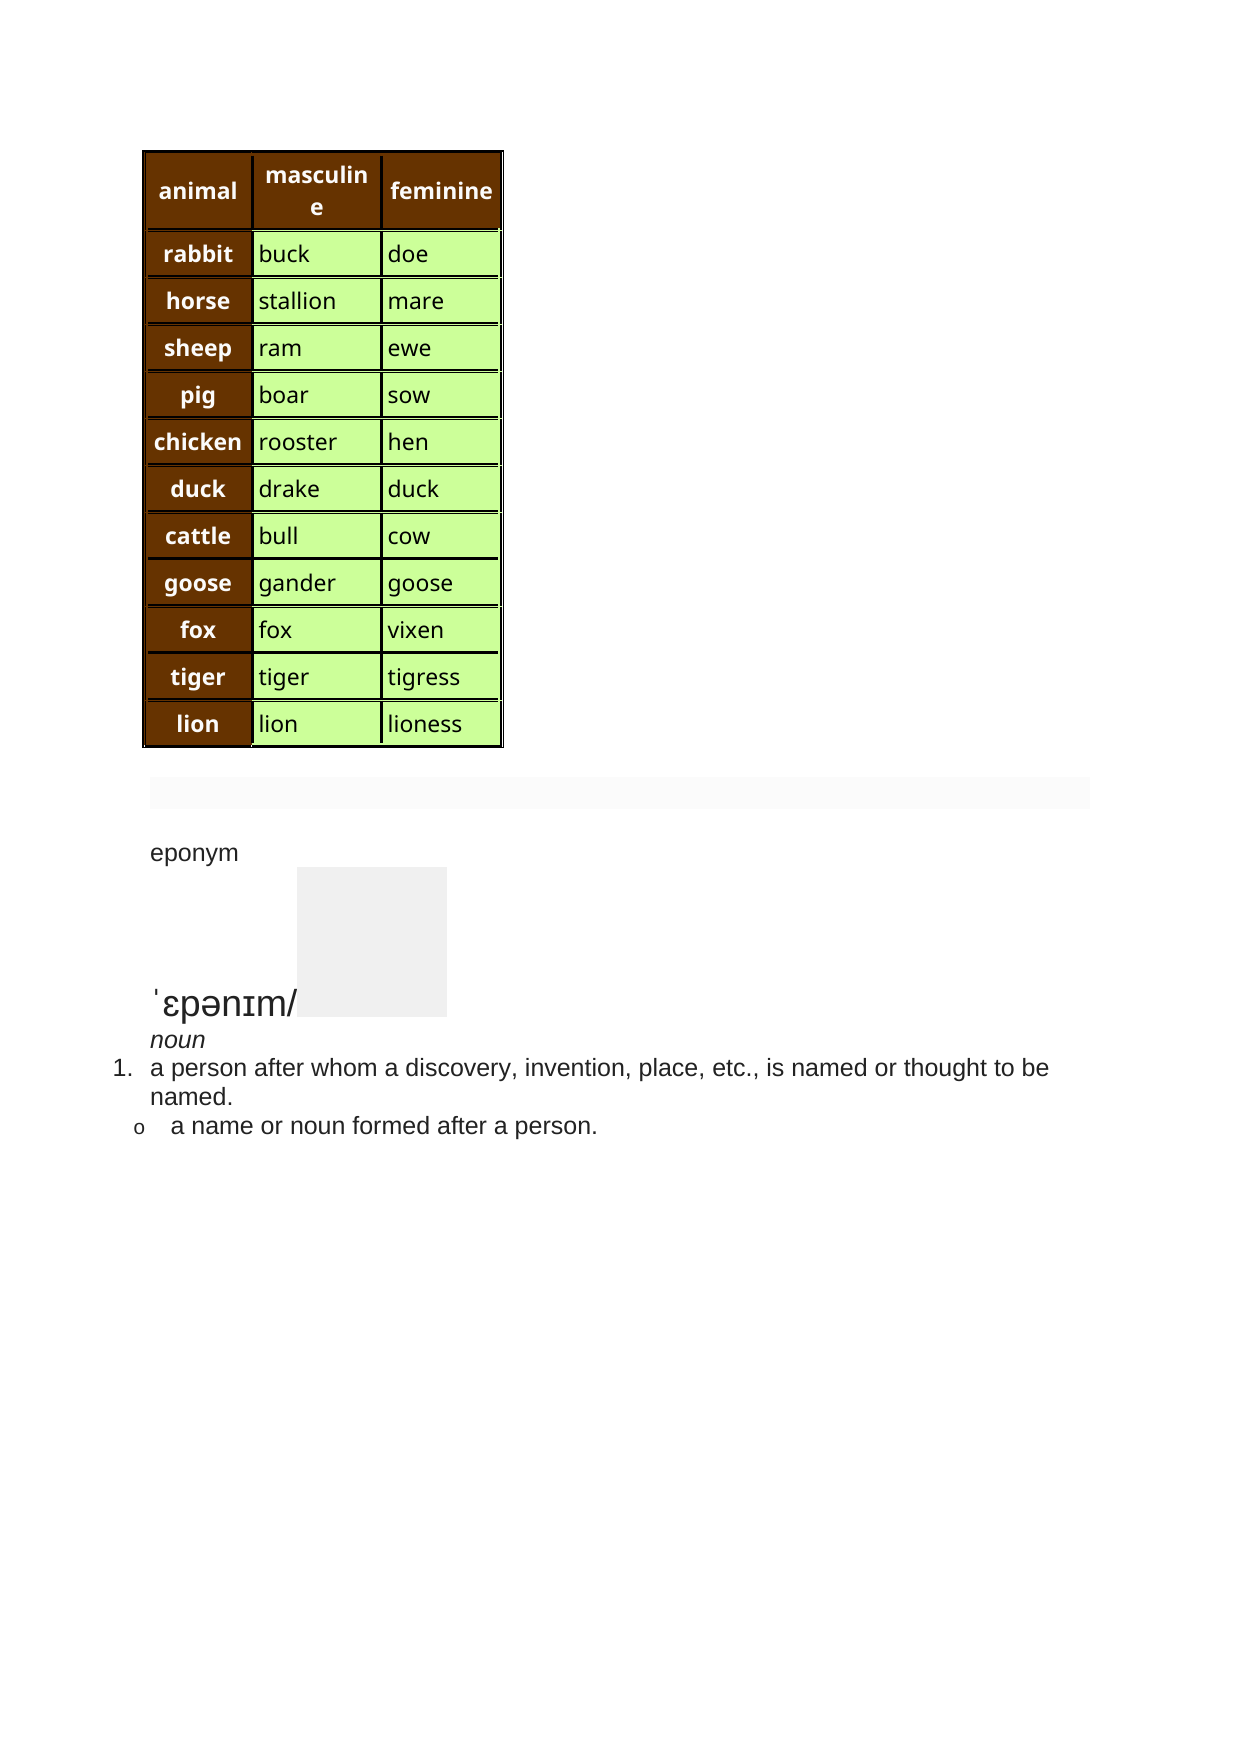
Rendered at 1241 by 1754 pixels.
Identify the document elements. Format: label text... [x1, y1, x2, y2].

table_cell cattle [146, 510, 251, 557]
table_cell goose [146, 557, 251, 604]
table_cell gander [254, 560, 380, 604]
table_cell mare [383, 275, 501, 322]
table_cell lioness [381, 698, 501, 745]
table_cell fox [254, 608, 380, 651]
table_cell lion [252, 702, 381, 745]
table_cell fox [146, 604, 251, 651]
text ˈɛpənɪm/ [150, 867, 1090, 1024]
table_header feminine [381, 153, 500, 228]
table_cell tiger [146, 651, 251, 698]
table_cell pig [146, 369, 251, 416]
table_cell ram [254, 326, 380, 369]
table_cell tigress [383, 651, 500, 698]
table_cell chicken [146, 416, 251, 463]
table_cell bull [254, 514, 380, 557]
table_cell buck [254, 232, 380, 275]
text eponym [150, 838, 1090, 867]
table_header masculine [252, 153, 381, 228]
table_cell ewe [383, 322, 501, 369]
table_cell stallion [254, 279, 380, 322]
table_cell duck [383, 463, 501, 510]
table_cell horse [146, 275, 251, 322]
table_cell sheep [146, 322, 251, 369]
list a person after whom a discovery, invention, place, etc., is named or thought to be named. [112, 1053, 1090, 1111]
table_header animal [146, 152, 252, 228]
table_cell vixen [383, 604, 501, 651]
table_cell cow [383, 510, 501, 557]
table_cell drake [254, 467, 380, 510]
table_cell boar [254, 373, 380, 416]
table_cell rooster [254, 420, 380, 463]
table_cell doe [383, 228, 501, 275]
table_cell lion [146, 698, 252, 745]
table_cell tiger [254, 654, 380, 698]
table_cell goose [383, 557, 500, 604]
table_cell duck [146, 463, 251, 510]
text noun [150, 1024, 1090, 1053]
table_cell hen [383, 416, 501, 463]
list a name or noun formed after a person. [133, 1111, 1090, 1141]
table_cell sow [383, 369, 501, 416]
table_cell rabbit [146, 228, 251, 275]
